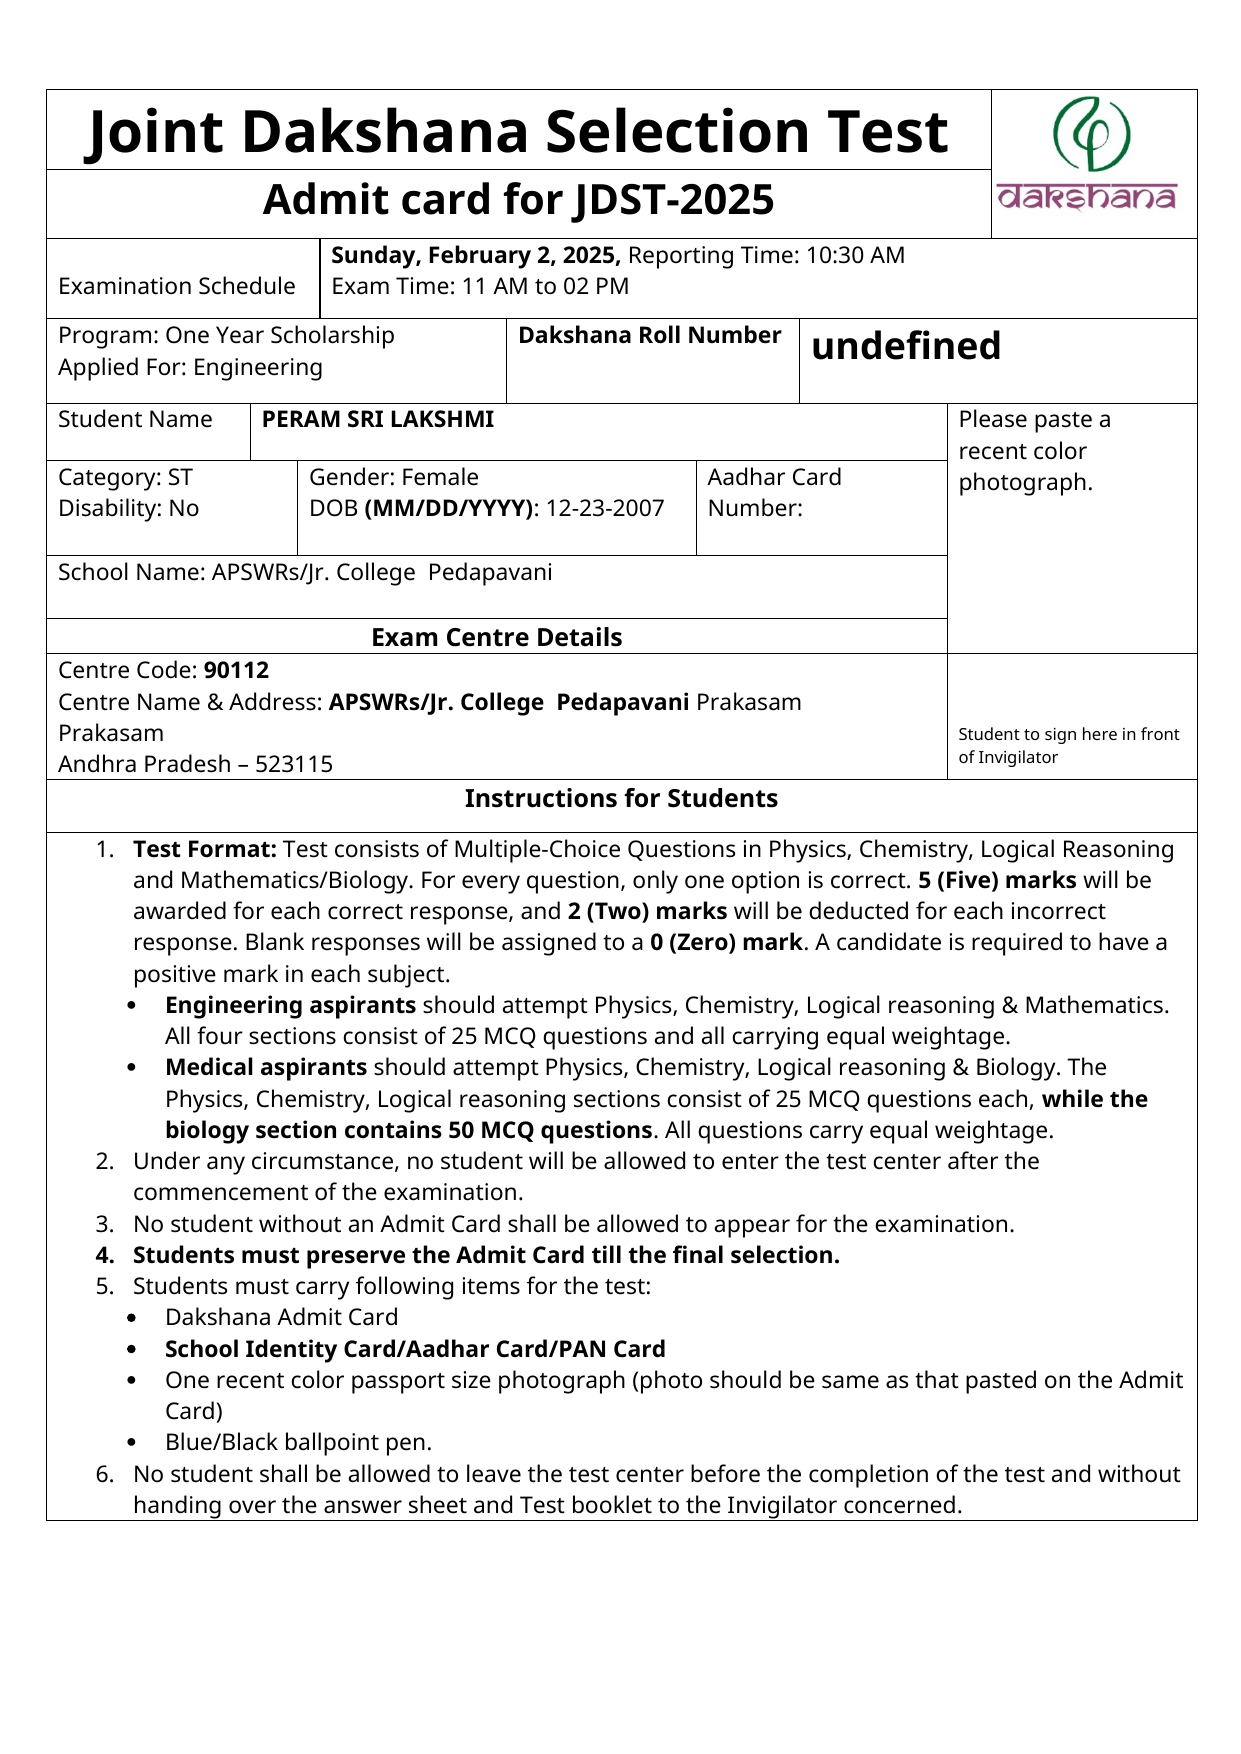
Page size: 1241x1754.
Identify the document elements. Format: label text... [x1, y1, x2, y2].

table_header Joint Dakshana Selection Test [47, 90, 991, 169]
table_cell Program: One Year Scholarship Applied For: Engineering [47, 319, 506, 402]
table_cell Instructions for Students [47, 780, 1197, 832]
table_cell Test Format: Test consists of Multiple-Choice Questions in Physics, Chemistry, Logical Reasoning and Mathematics/Biology. For every question, only one option is correct. 5 (Five) marks will be awarded for each correct response, and 2 (Two) marks will be deducted for each incorrect response. Blank responses will be assigned to a 0 (Zero) mark. A candidate is required to have a positive mark in each subject. Engineering aspirants should attempt Physics, Chemistry, Logical reasoning & Mathematics. All four sections consist of 25 MCQ questions and all carrying equal weightage. Medical aspirants should attempt Physics, Chemistry, Logical reasoning & Biology. The Physics, Chemistry, Logical reasoning sections consist of 25 MCQ questions each, while the biology section contains 50 MCQ questions. All questions carry equal weightage. Under any circumstance, no student will be allowed to enter the test center after the commencement of the examination. No student without an Admit Card shall be allowed to appear for the examination. Students must preserve the Admit Card till the final selection. Students must carry following items for the test: Dakshana Admit Card School Identity Card/Aadhar Card/PAN Card One recent color passport size photograph (photo should be same as that pasted on the Admit Card) Blue/Black ballpoint pen. No student shall be allowed to leave the test center before the completion of the test and without handing over the answer sheet and Test booklet to the Invigilator concerned. [47, 833, 1197, 1520]
table_cell Sunday, February 2, 2025, Reporting Time: 10:30 AM Exam Time: 11 AM to 02 PM [321, 239, 1197, 318]
table_cell undefined [800, 319, 1197, 402]
table_cell Dakshana Roll Number [507, 319, 799, 402]
table_cell Student to sign here in front of Invigilator [948, 654, 1197, 779]
table_cell Gender: Female DOB (MM/DD/YYYY): 12-23-2007 [298, 461, 696, 555]
table_cell Category: ST Disability: No [47, 461, 297, 555]
table_cell Student Name [47, 404, 250, 460]
table_cell Please paste a recent color photograph. [948, 404, 1197, 653]
table_cell Examination Schedule [47, 239, 319, 318]
table_cell PERAM SRI LAKSHMI [251, 404, 947, 460]
table_cell School Name: APSWRs/Jr. College Pedapavani [47, 556, 947, 618]
table_header [992, 90, 1197, 238]
table_cell Centre Code: 90112 Centre Name & Address: APSWRs/Jr. College Pedapavani Prakasam Prakasam Andhra Pradesh – 523115 [47, 654, 947, 779]
table_cell Exam Centre Details [47, 619, 947, 653]
table_cell Aadhar Card Number: [697, 461, 947, 555]
table_cell Admit card for JDST-2025 [47, 170, 991, 238]
